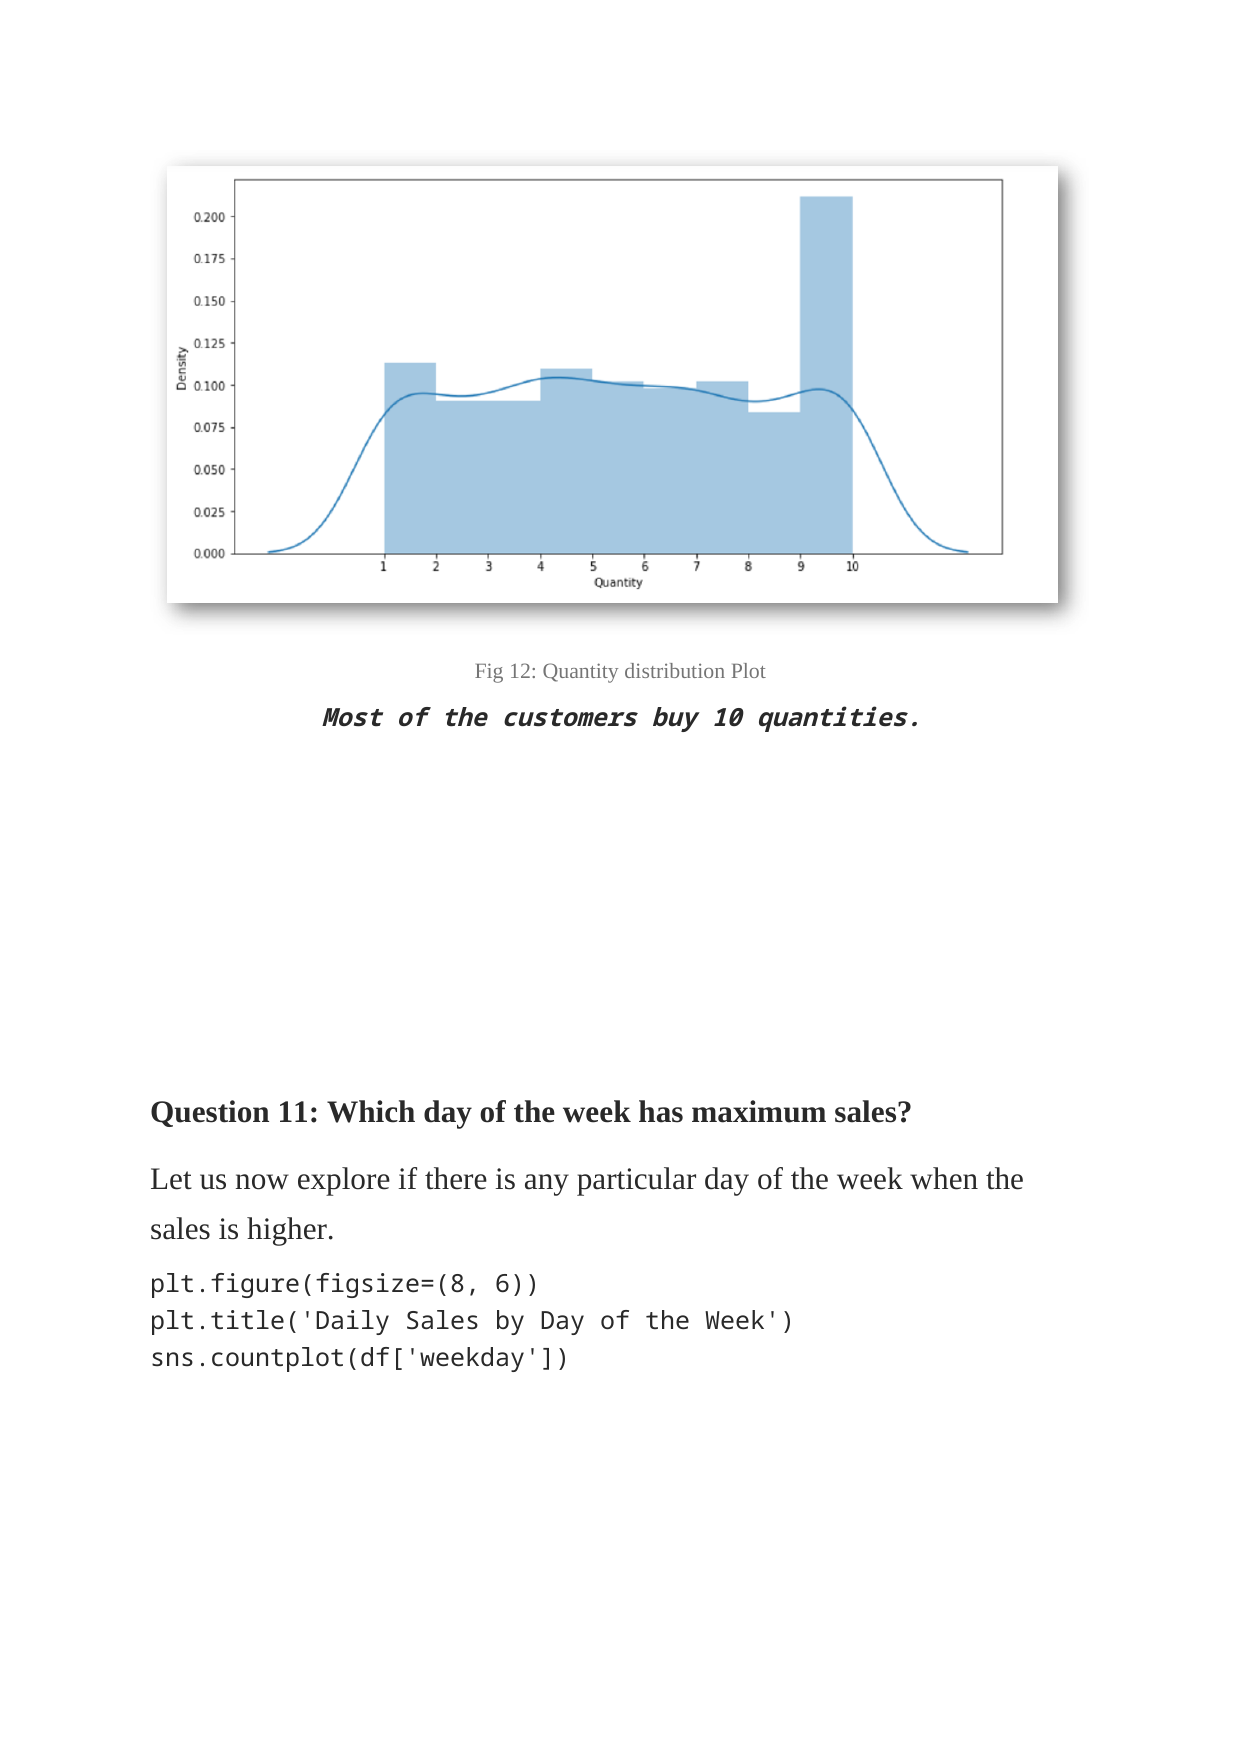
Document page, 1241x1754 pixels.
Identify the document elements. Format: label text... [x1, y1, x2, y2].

text Fig 12: Quantity distribution Plot [150, 653, 1090, 684]
text plt.figure(figsize=(8, 6)) plt.title('Daily Sales by Day of the Week') sns.countplot(df['weekday']) [150, 1266, 1090, 1373]
text Let us now explore if there is any particular day of the week when the sales is higher. [150, 1149, 1090, 1249]
picture [150, 150, 1089, 635]
text Most of the customers buy 10 quantities. [150, 701, 1090, 732]
text Question 11: Which day of the week has maximum sales? [150, 1082, 1090, 1132]
